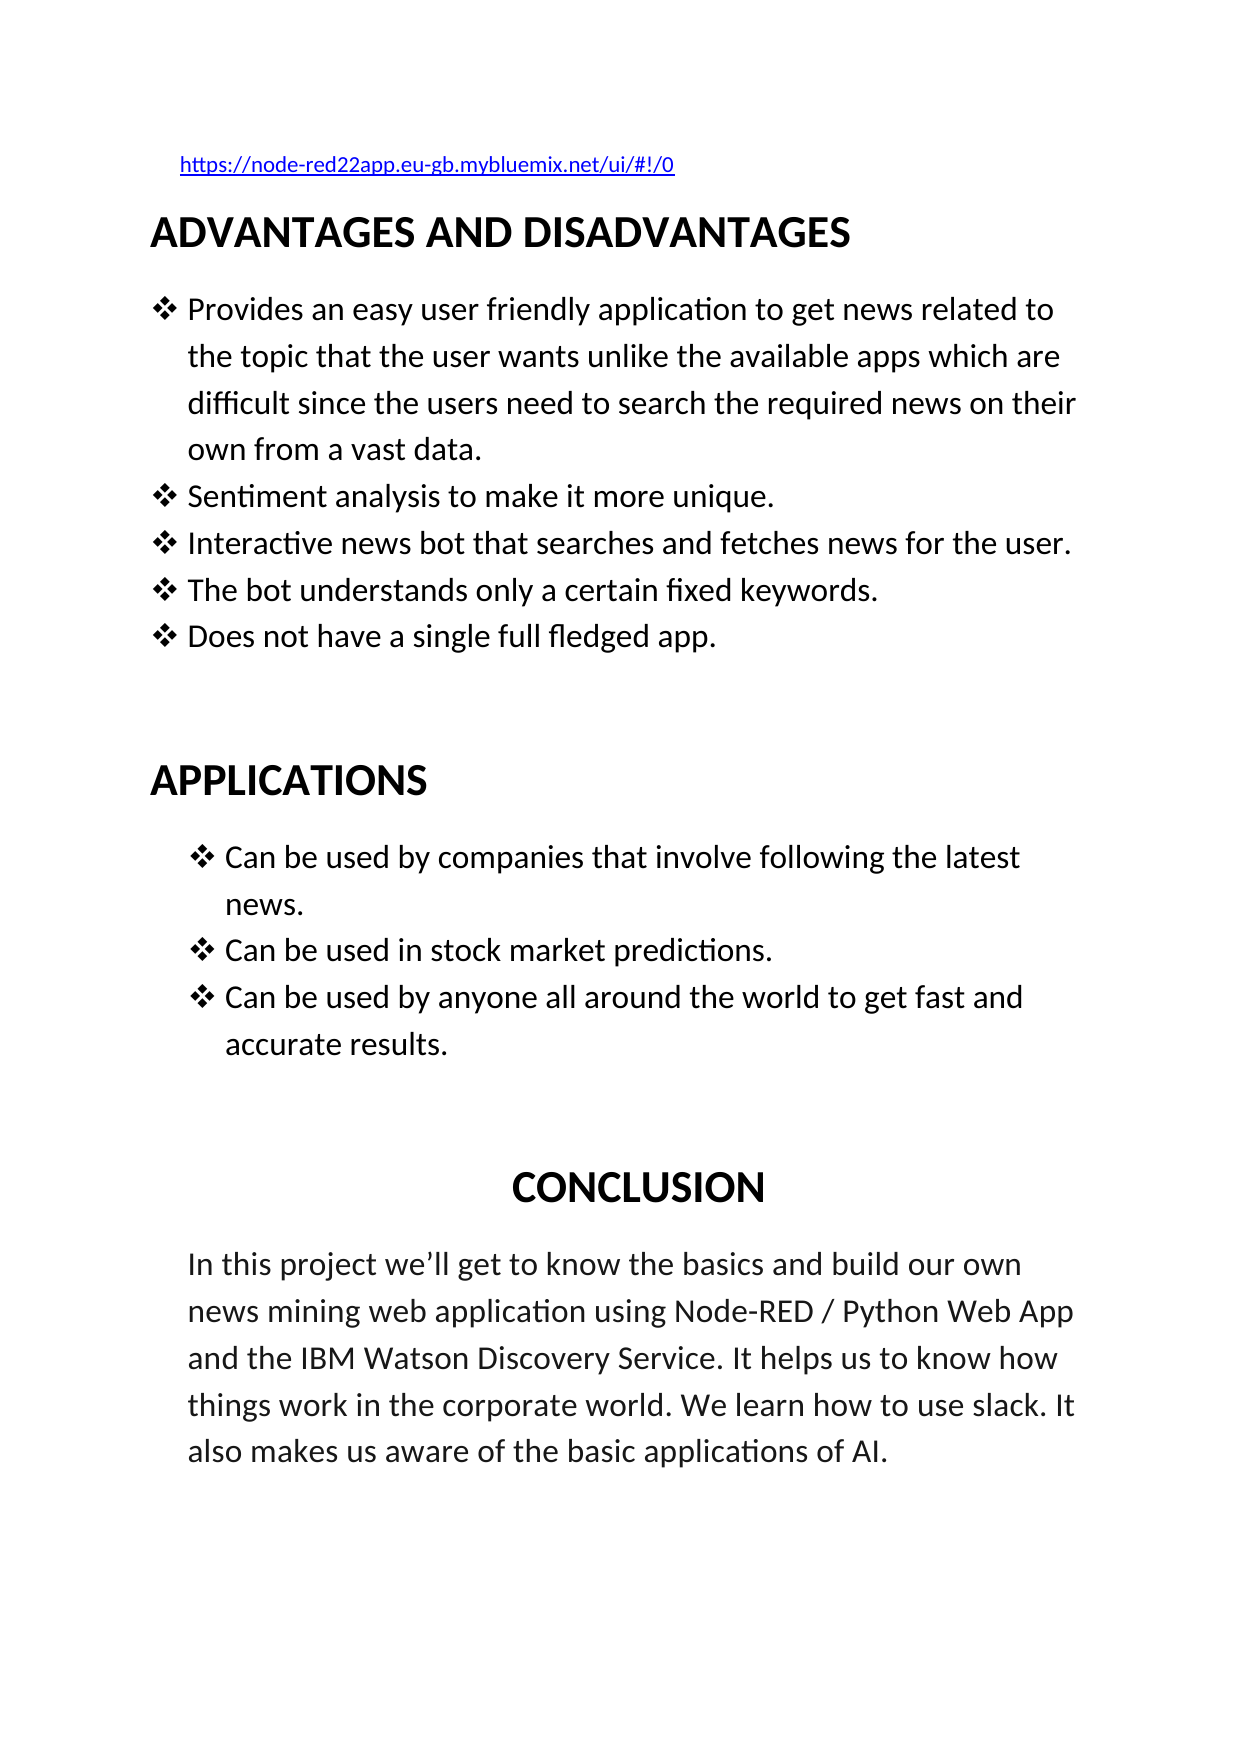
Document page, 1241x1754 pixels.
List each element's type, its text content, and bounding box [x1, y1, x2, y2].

text In this project we’ll get to know the basics and build our own news mining web application using Node-RED / Python Web App and the IBM Watson Discovery Service. It helps us to know how things work in the corporate world. We learn how to use slack. It also makes us aware of the basic applications of AI. [187, 1243, 1090, 1471]
list Can be used in stock market predictions. [187, 929, 1090, 970]
list Can be used by companies that involve following the latest news. [187, 836, 1090, 923]
text CONCLUSION [187, 1158, 1090, 1214]
text APPLICATIONS [150, 751, 1090, 807]
text ADVANTAGES AND DISADVANTAGES [150, 203, 1090, 259]
list The bot understands only a certain fixed keywords. [150, 569, 1090, 609]
list Does not have a single full fledged app. [150, 616, 1090, 656]
text https://node-red22app.eu-gb.mybluemix.net/ui/#!/0 [179, 150, 1090, 178]
list Sentiment analysis to make it more unique. [150, 475, 1090, 516]
list Interactive news bot that searches and fetches news for the user. [150, 522, 1090, 563]
list Provides an easy user friendly application to get news related to the topic that the user wants unlike the available apps which are difficult since the users need to search the required news on their own from a vast data. [150, 288, 1090, 469]
list Can be used by anyone all around the world to get fast and accurate results. [187, 976, 1090, 1064]
